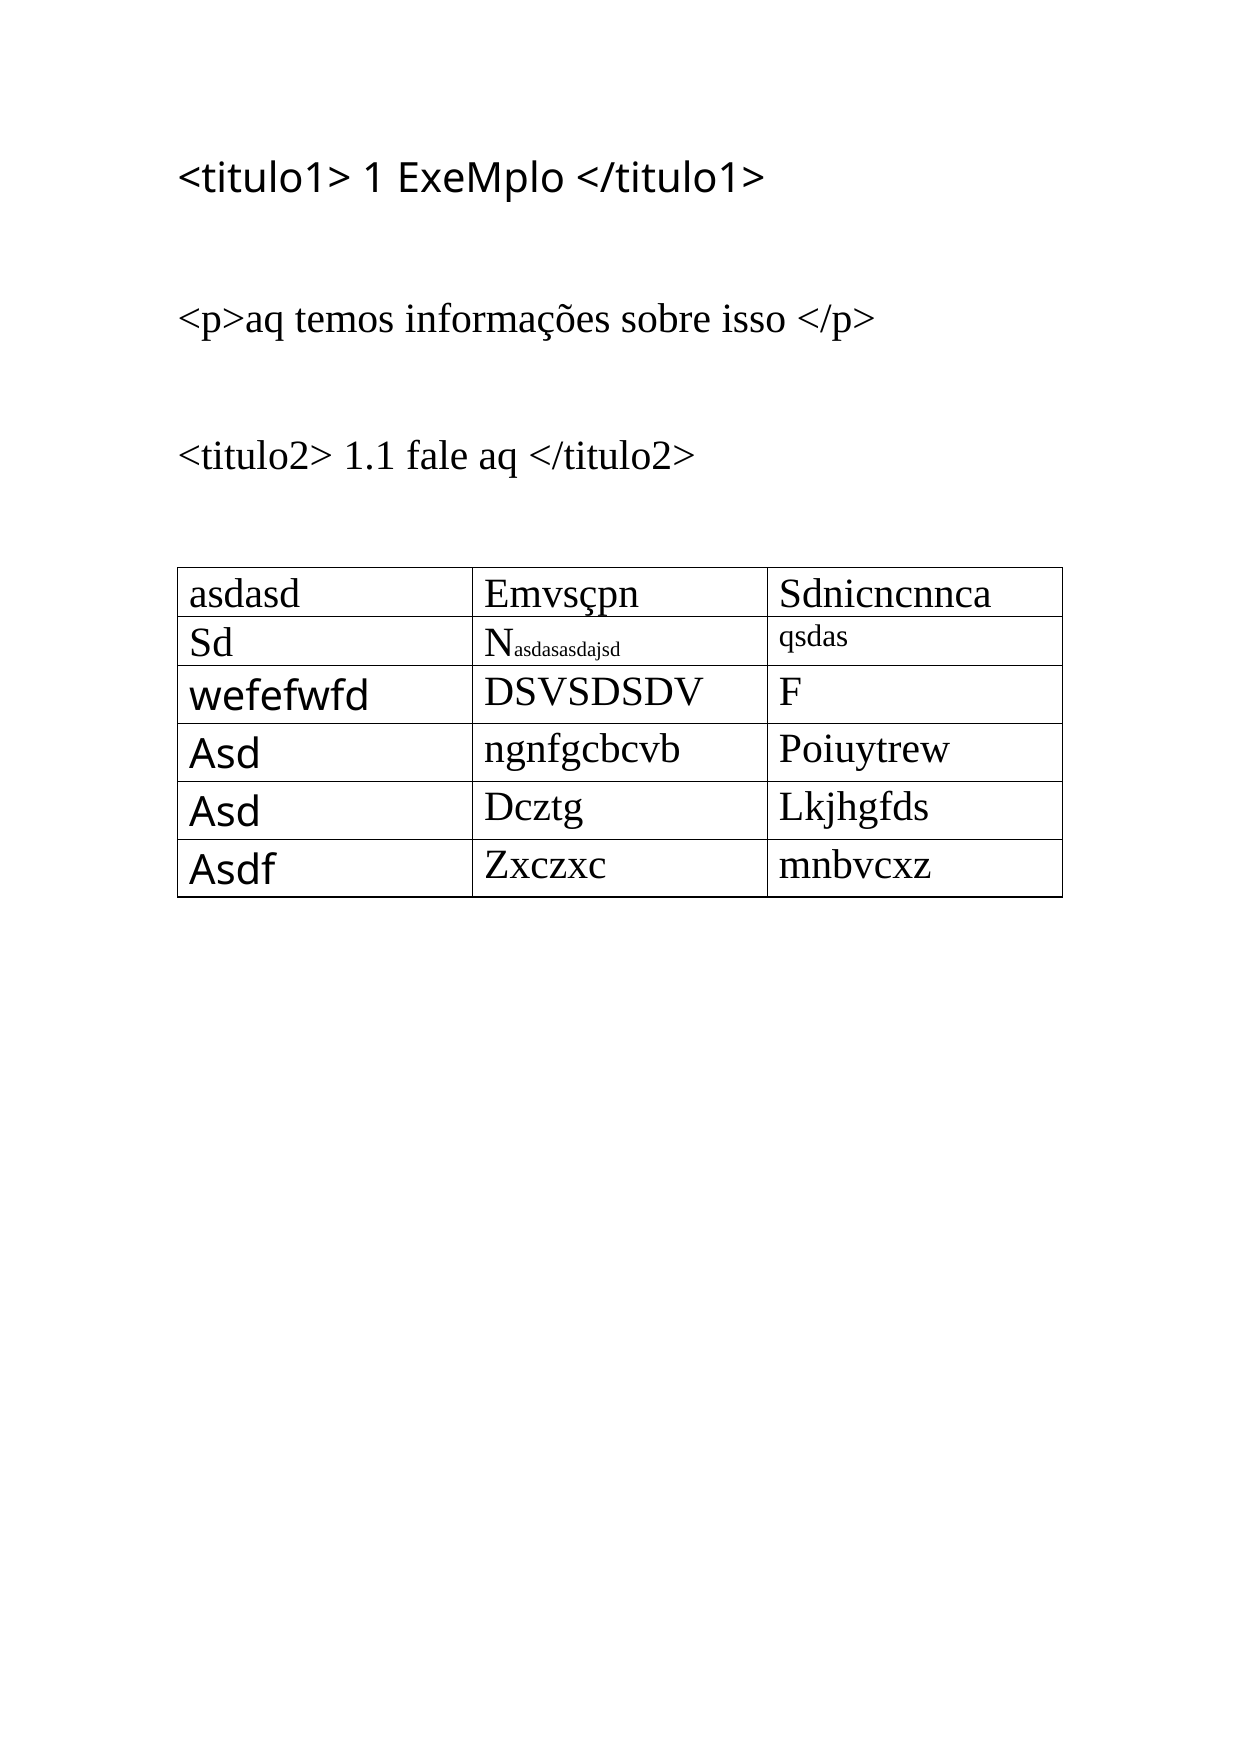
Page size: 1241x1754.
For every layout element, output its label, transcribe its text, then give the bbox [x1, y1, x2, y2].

table_cell Asd [178, 724, 472, 781]
table_cell Asdf [178, 840, 472, 896]
table_cell Nasdasasdajsd [473, 617, 767, 665]
title <titulo1> 1 ExeMplo </titulo1> [177, 148, 1063, 204]
table_cell Asd [178, 782, 472, 838]
title <p>aq temos informações sobre isso </p> [177, 294, 1063, 342]
table_header Sdnicncnnca [768, 568, 1062, 616]
title <titulo2> 1.1 fale aq </titulo2> [177, 431, 1063, 478]
table_cell Lkjhgfds [768, 782, 1062, 838]
table_cell qsdas [768, 617, 1062, 665]
table_header Emvsçpn [473, 568, 767, 616]
table_cell Dcztg [473, 782, 767, 838]
table_cell Sd [178, 617, 472, 665]
table_cell Poiuytrew [768, 724, 1062, 781]
table_cell F [768, 666, 1062, 723]
table_cell ngnfgcbcvb [473, 724, 767, 781]
table_cell DSVSDSDV [473, 666, 767, 723]
table_cell mnbvcxz [768, 840, 1062, 896]
table_cell Zxczxc [473, 840, 767, 896]
table_cell wefefwfd [178, 666, 472, 723]
table_header asdasd [178, 568, 472, 616]
